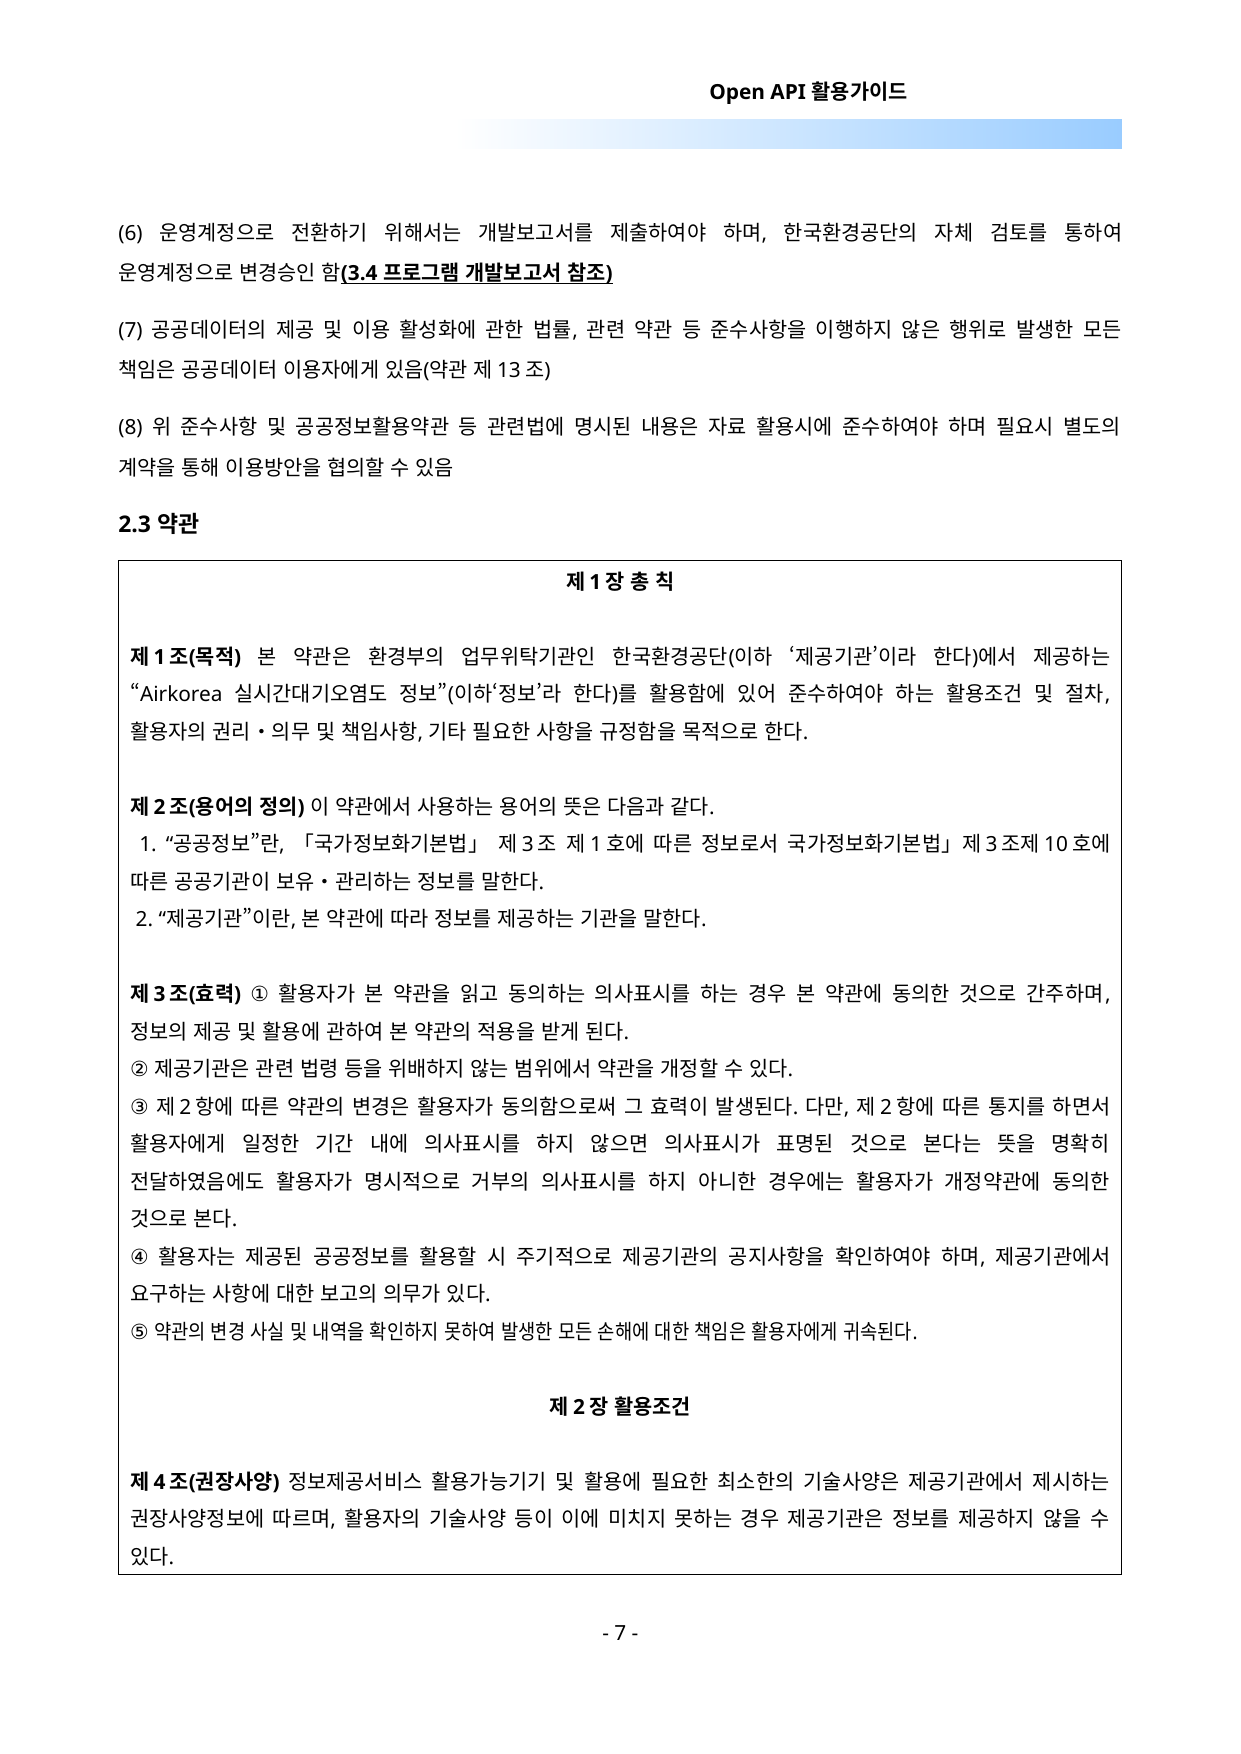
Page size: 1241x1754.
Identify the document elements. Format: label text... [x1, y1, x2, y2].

text (8) 위 준수사항 및 공공정보활용약관 등 관련법에 명시된 내용은 자료 활용시에 준수하여야 하며 필요시 별도의 계약을 통해 이용방안을 협의할 수 있음 [118, 407, 1122, 484]
text 2.3 약관 [118, 504, 1122, 541]
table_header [119, 561, 1121, 1574]
text (7) 공공데이터의 제공 및 이용 활성화에 관한 법률, 관련 약관 등 준수사항을 이행하지 않은 행위로 발생한 모든 책임은 공공데이터 이용자에게 있음(약관 제13조) [118, 310, 1122, 388]
text (6) 운영계정으로 전환하기 위해서는 개발보고서를 제출하여야 하며, 한국환경공단의 자체 검토를 통하여 운영계정으로 변경승인 함(3.4 프로그램 개발보고서 참조) [118, 213, 1122, 291]
